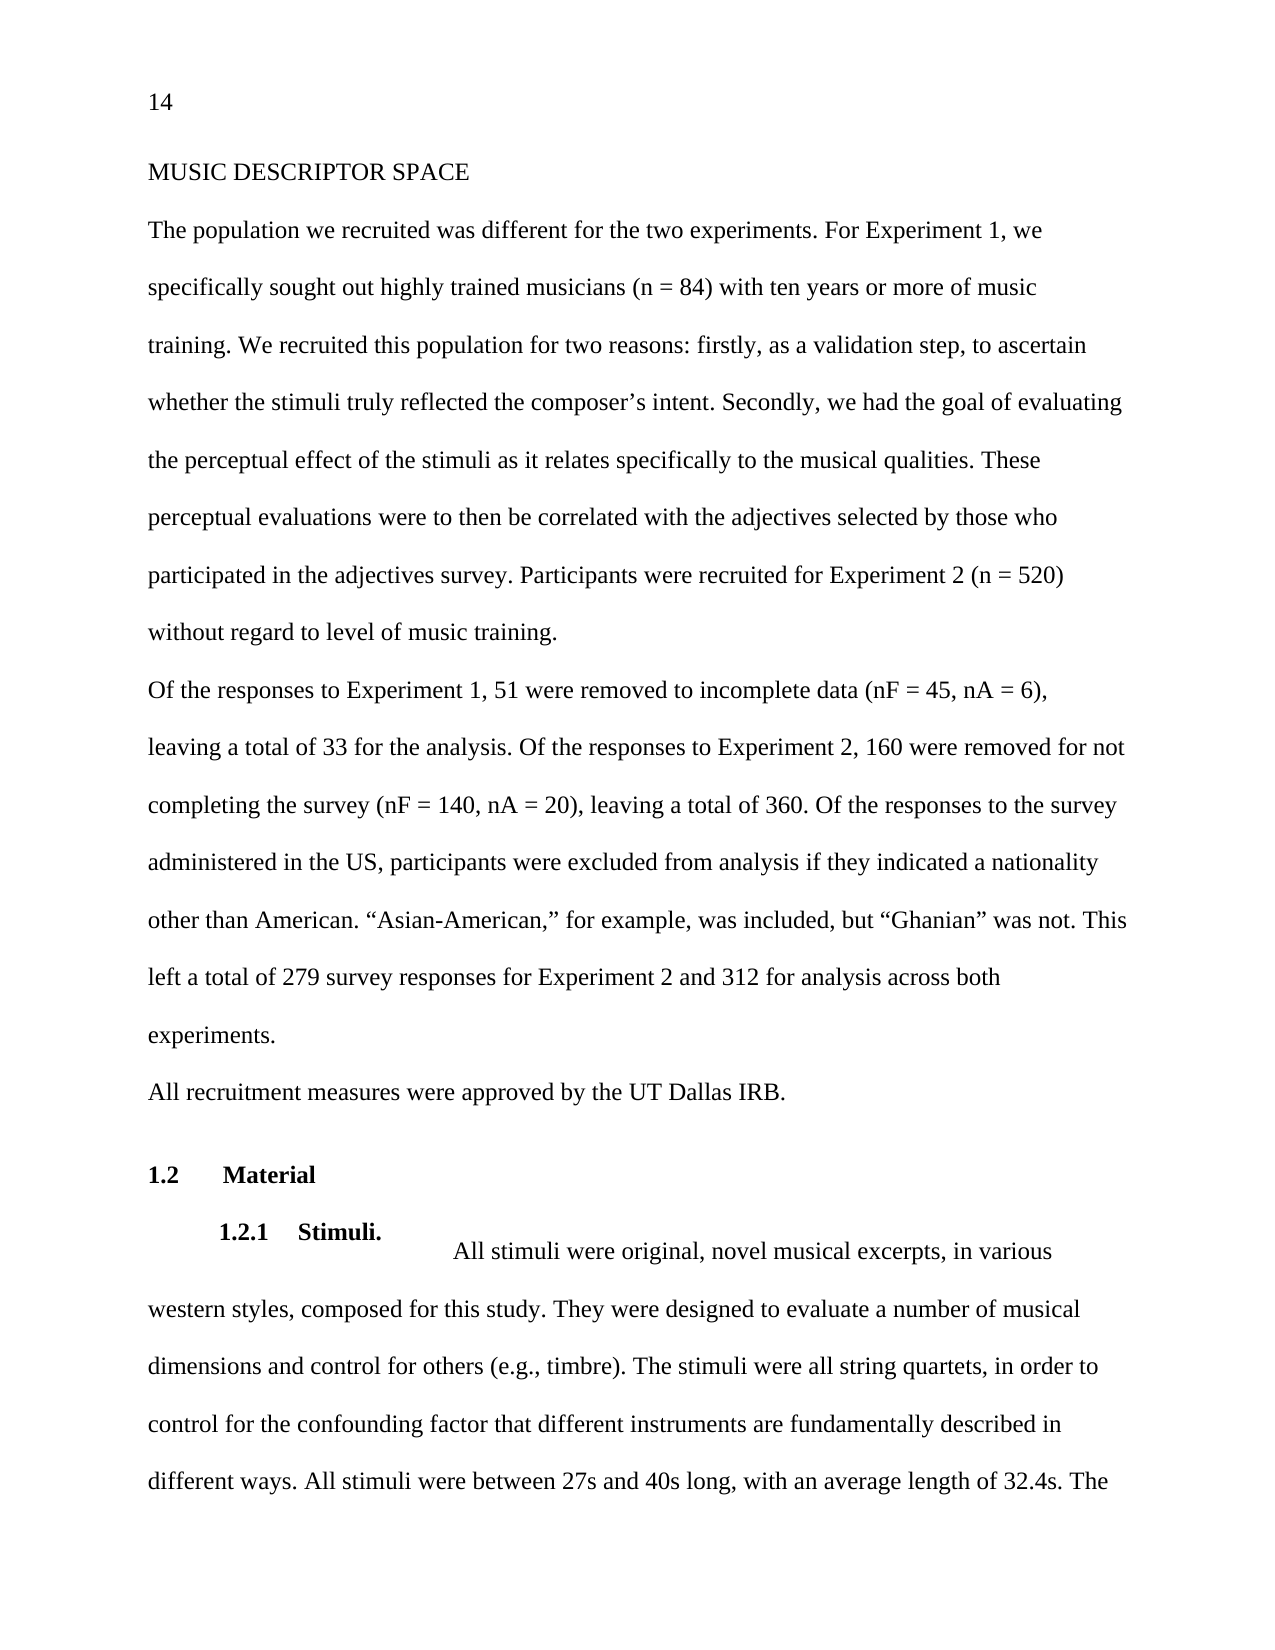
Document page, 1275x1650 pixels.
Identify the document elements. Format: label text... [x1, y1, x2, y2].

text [148, 215, 1127, 1106]
subtitle 1.2 Material [148, 1160, 1127, 1189]
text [148, 1236, 1127, 1495]
subtitle 1.2.1 Stimuli. [148, 1217, 382, 1246]
